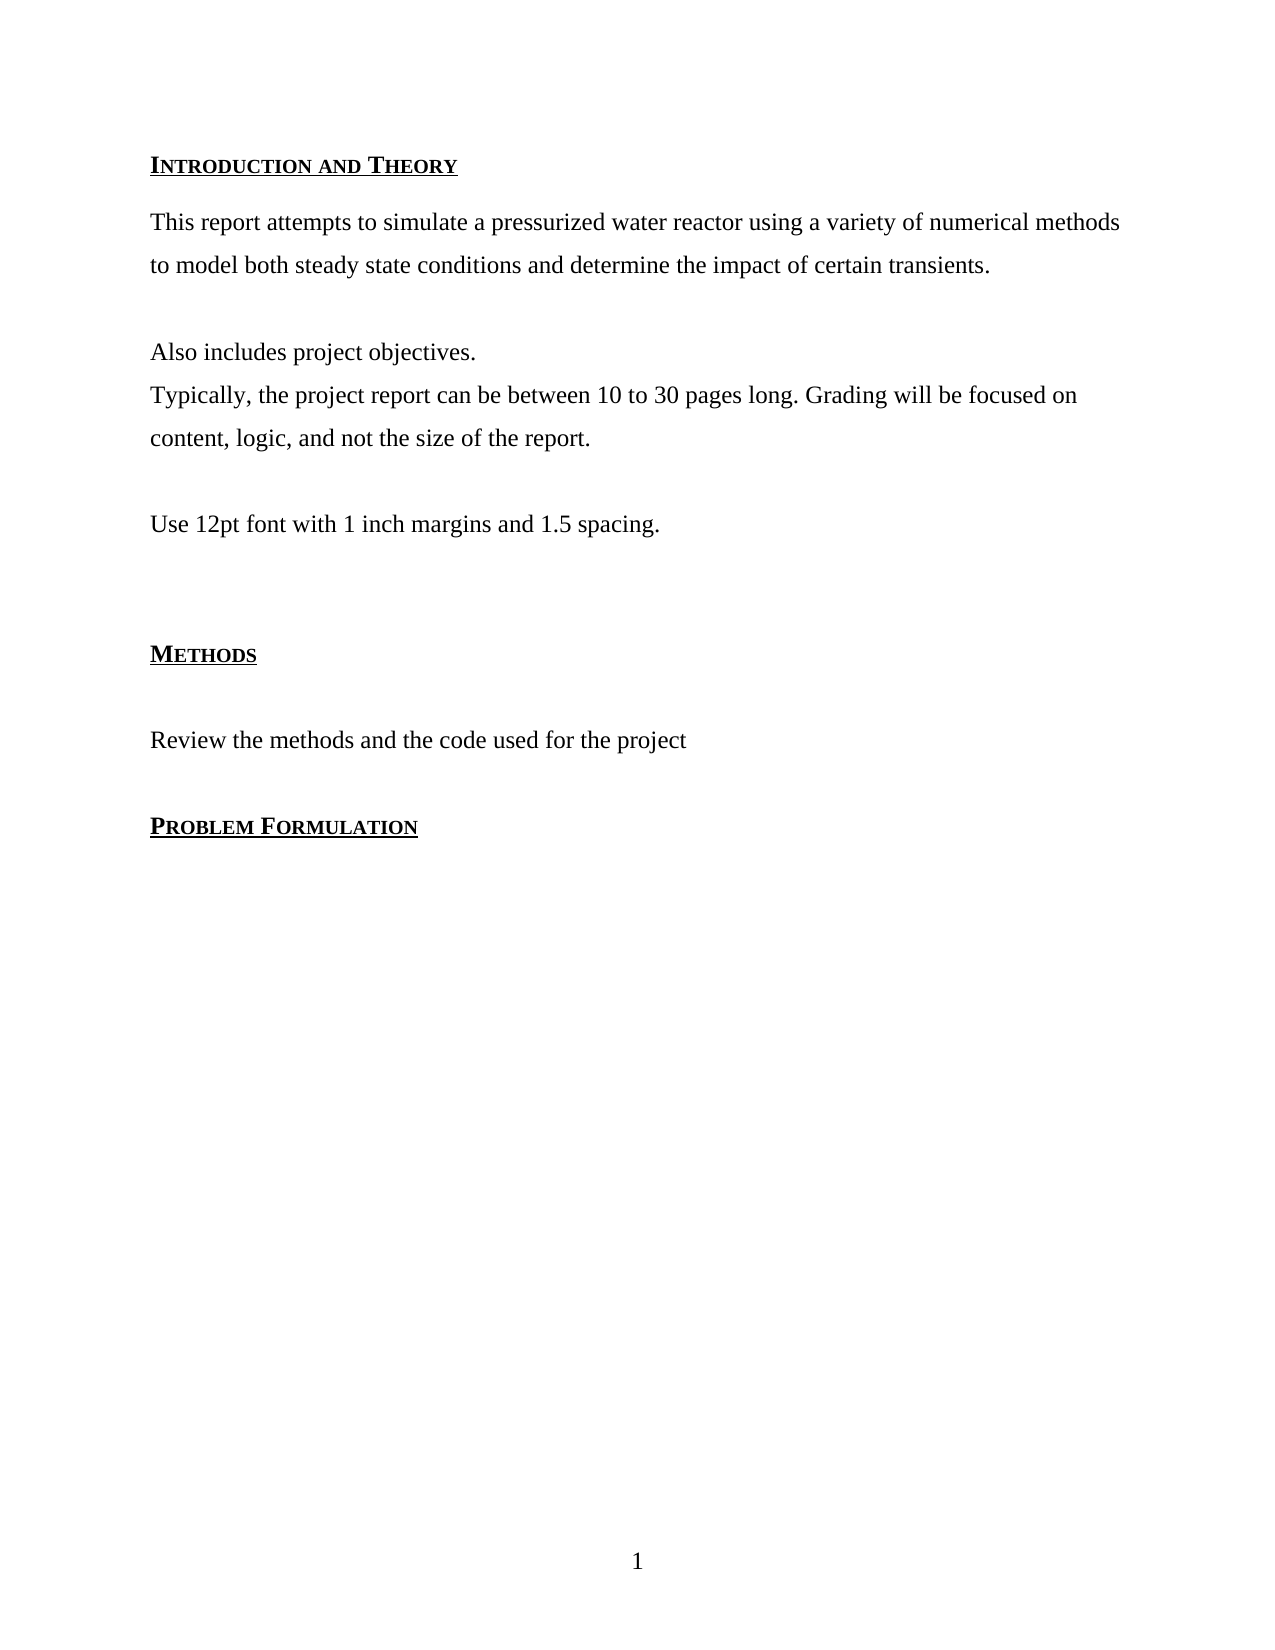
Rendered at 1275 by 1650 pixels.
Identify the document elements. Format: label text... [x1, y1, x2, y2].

text Use 12pt font with 1 inch margins and 1.5 spacing. [150, 509, 1125, 538]
text Review the methods and the code used for the project [150, 725, 1125, 754]
text This report attempts to simulate a pressurized water reactor using a variety of numerical methods to model both steady state conditions and determine the impact of certain transients. [150, 207, 1125, 279]
subtitle Introduction and Theory [150, 150, 1125, 179]
text Also includes project objectives. [150, 337, 1125, 366]
subtitle Methods [150, 639, 1125, 667]
text Typically, the project report can be between 10 to 30 pages long. Grading will be focused on content, logic, and not the size of the report. [150, 380, 1125, 452]
subtitle Problem Formulation [150, 811, 1125, 840]
